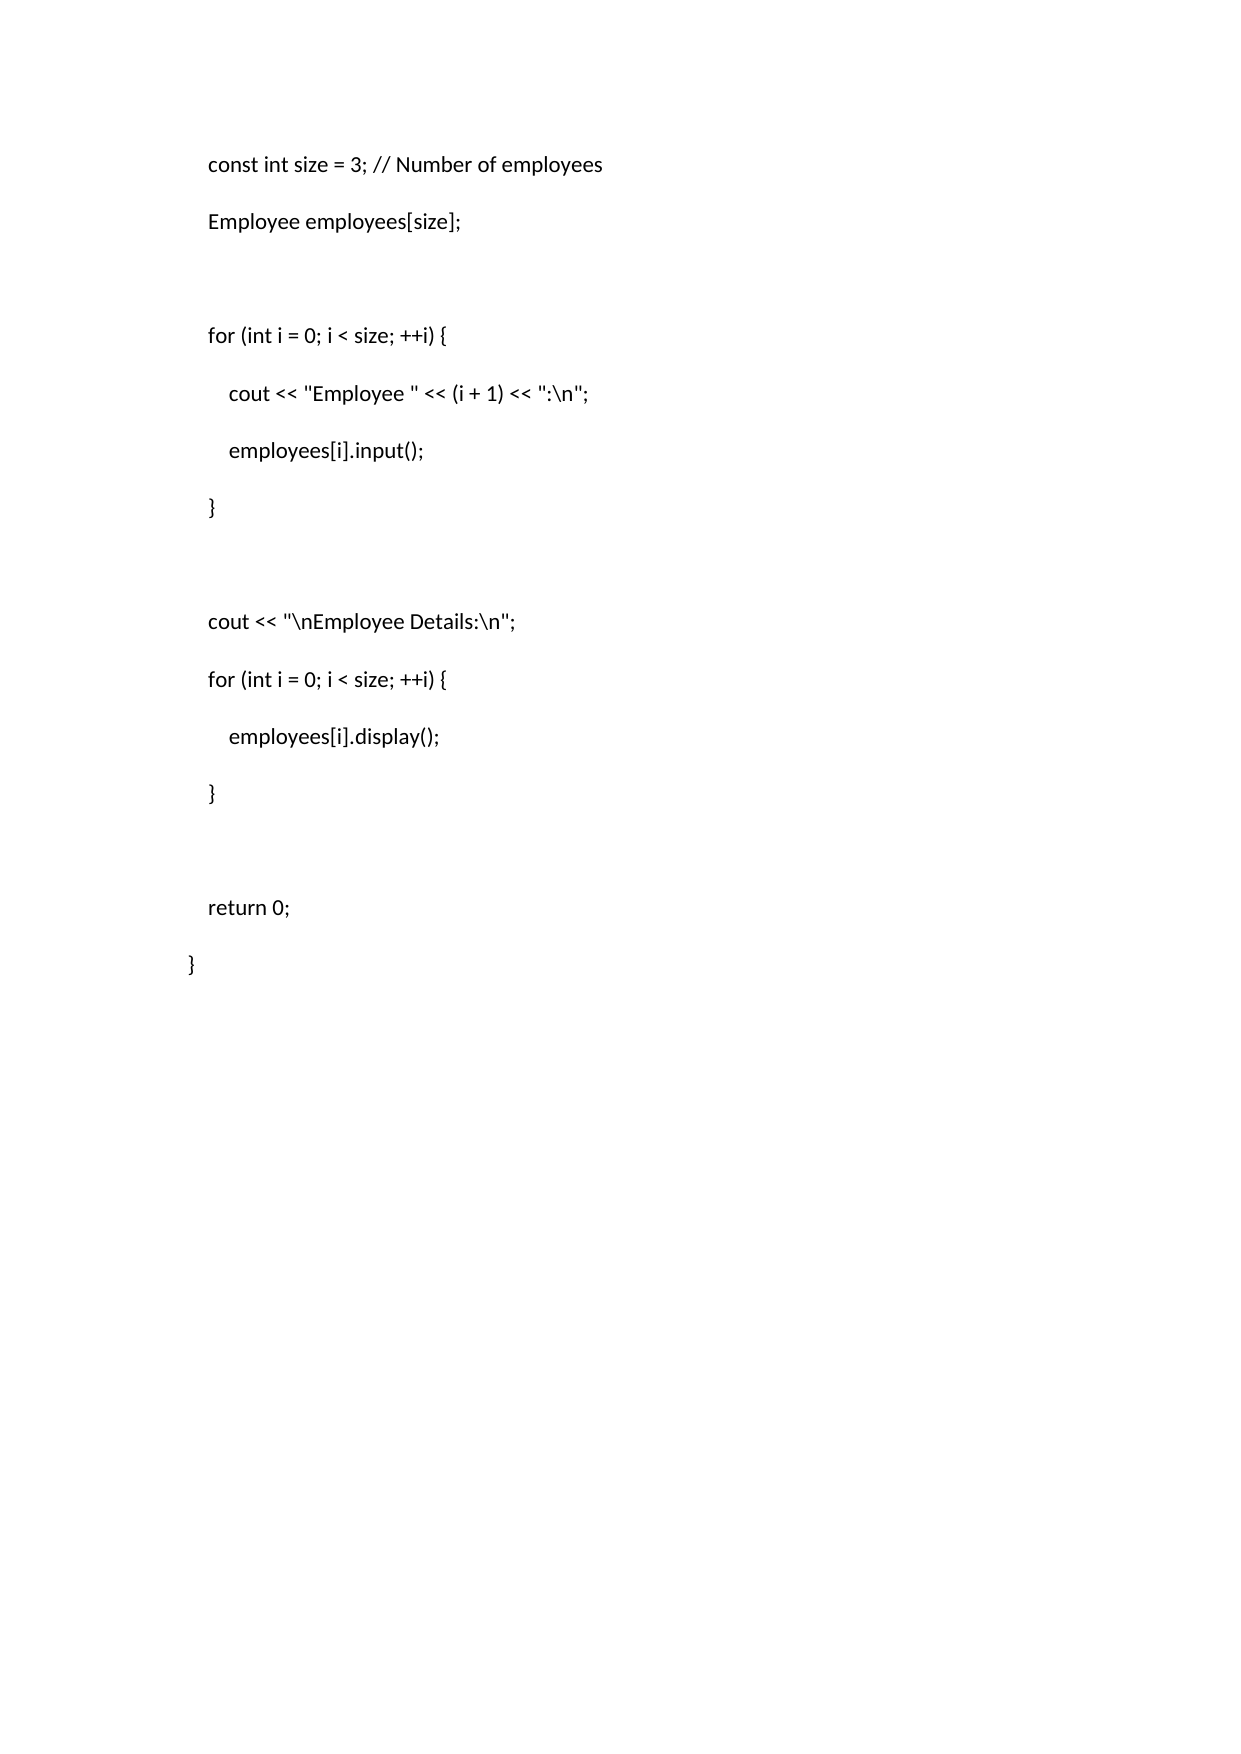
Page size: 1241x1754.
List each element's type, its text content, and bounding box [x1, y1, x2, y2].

text } [187, 493, 1090, 521]
text } [187, 951, 1090, 979]
text for (int i = 0; i < size; ++i) { [187, 665, 1090, 693]
text employees[i].display(); [187, 722, 1090, 750]
text cout << "Employee " << (i + 1) << ":\n"; [187, 379, 1090, 407]
text employees[i].input(); [187, 436, 1090, 464]
text return 0; [187, 893, 1090, 921]
text } [187, 779, 1090, 807]
text cout << "\nEmployee Details:\n"; [187, 607, 1090, 636]
text const int size = 3; // Number of employees [187, 150, 1090, 178]
text for (int i = 0; i < size; ++i) { [187, 322, 1090, 349]
text Employee employees[size]; [187, 207, 1090, 235]
